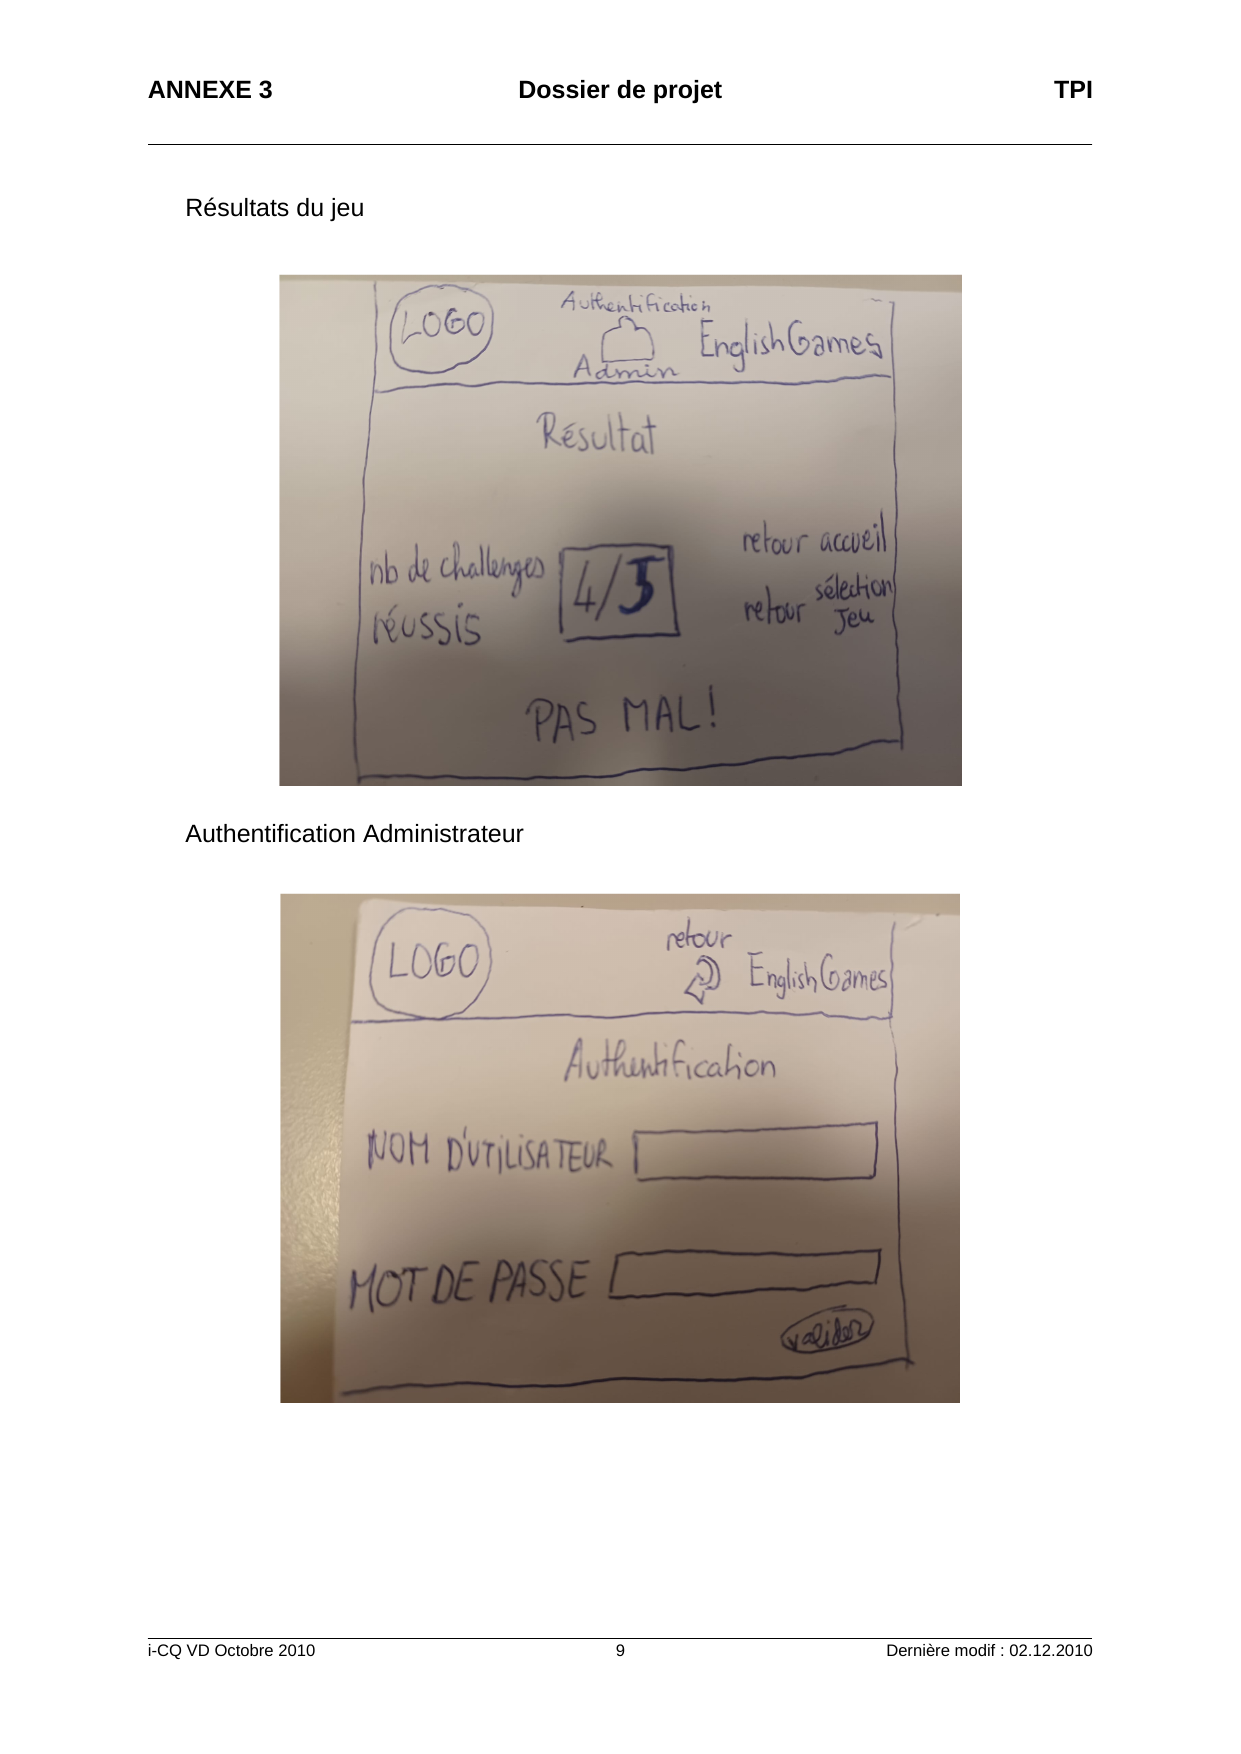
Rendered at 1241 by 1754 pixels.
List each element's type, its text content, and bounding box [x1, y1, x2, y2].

picture [281, 894, 959, 1403]
picture [280, 275, 961, 786]
list Authentification Administrateur [185, 818, 1092, 847]
list Résultats du jeu [185, 193, 1092, 222]
